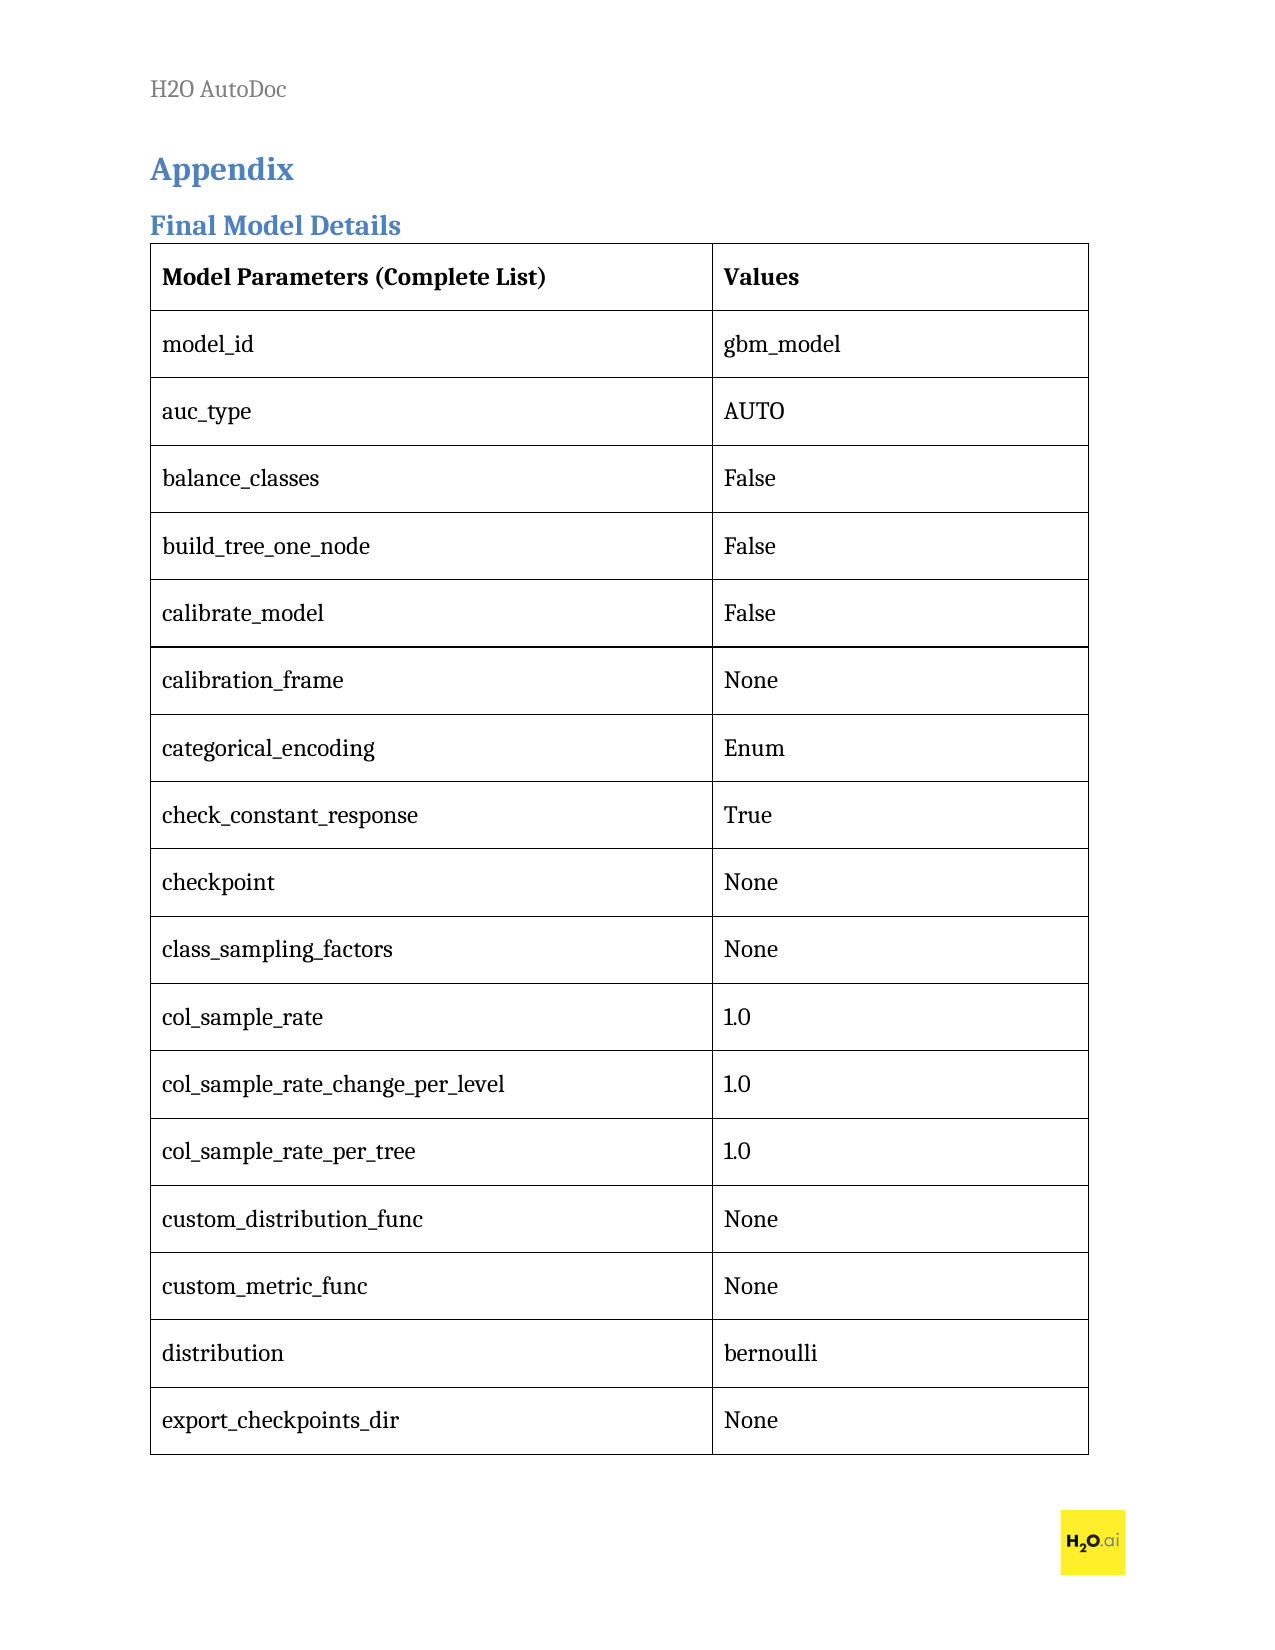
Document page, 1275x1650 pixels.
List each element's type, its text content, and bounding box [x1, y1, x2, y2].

subtitle Final Model Details [150, 209, 1125, 243]
table_cell calibrate_model [151, 580, 712, 646]
table_cell distribution [151, 1320, 712, 1387]
table_cell AUTO [713, 378, 1088, 444]
table_cell checkpoint [151, 849, 712, 916]
table_cell custom_metric_func [151, 1253, 712, 1319]
table_cell None [713, 1388, 1088, 1454]
table_header Model Parameters (Complete List) [151, 244, 712, 310]
table_cell bernoulli [713, 1320, 1088, 1387]
table_cell True [713, 782, 1088, 848]
table_cell categorical_encoding [151, 715, 712, 781]
table_cell 1.0 [713, 1051, 1088, 1117]
table_cell 1.0 [713, 984, 1088, 1050]
table_cell None [713, 1253, 1088, 1319]
table_cell None [713, 1186, 1088, 1252]
table_cell col_sample_rate [151, 984, 712, 1050]
table_cell auc_type [151, 378, 712, 444]
table_cell balance_classes [151, 446, 712, 512]
table_cell None [713, 917, 1088, 983]
table_cell custom_distribution_func [151, 1186, 712, 1252]
table_cell None [713, 648, 1088, 714]
table_cell calibration_frame [151, 648, 712, 714]
table_cell model_id [151, 311, 712, 377]
table_cell gbm_model [713, 311, 1088, 377]
table_cell Enum [713, 715, 1088, 781]
table_cell False [713, 580, 1088, 646]
table_cell col_sample_rate_per_tree [151, 1119, 712, 1185]
table_cell False [713, 446, 1088, 512]
table_cell 1.0 [713, 1119, 1088, 1185]
table_cell None [713, 849, 1088, 916]
subtitle Appendix [150, 150, 1125, 188]
table_cell col_sample_rate_change_per_level [151, 1051, 712, 1117]
table_cell class_sampling_factors [151, 917, 712, 983]
table_header Values [713, 244, 1088, 310]
picture [1060, 1510, 1125, 1575]
table_cell build_tree_one_node [151, 513, 712, 579]
table_cell export_checkpoints_dir [151, 1388, 712, 1454]
table_cell check_constant_response [151, 782, 712, 848]
table_cell False [713, 513, 1088, 579]
